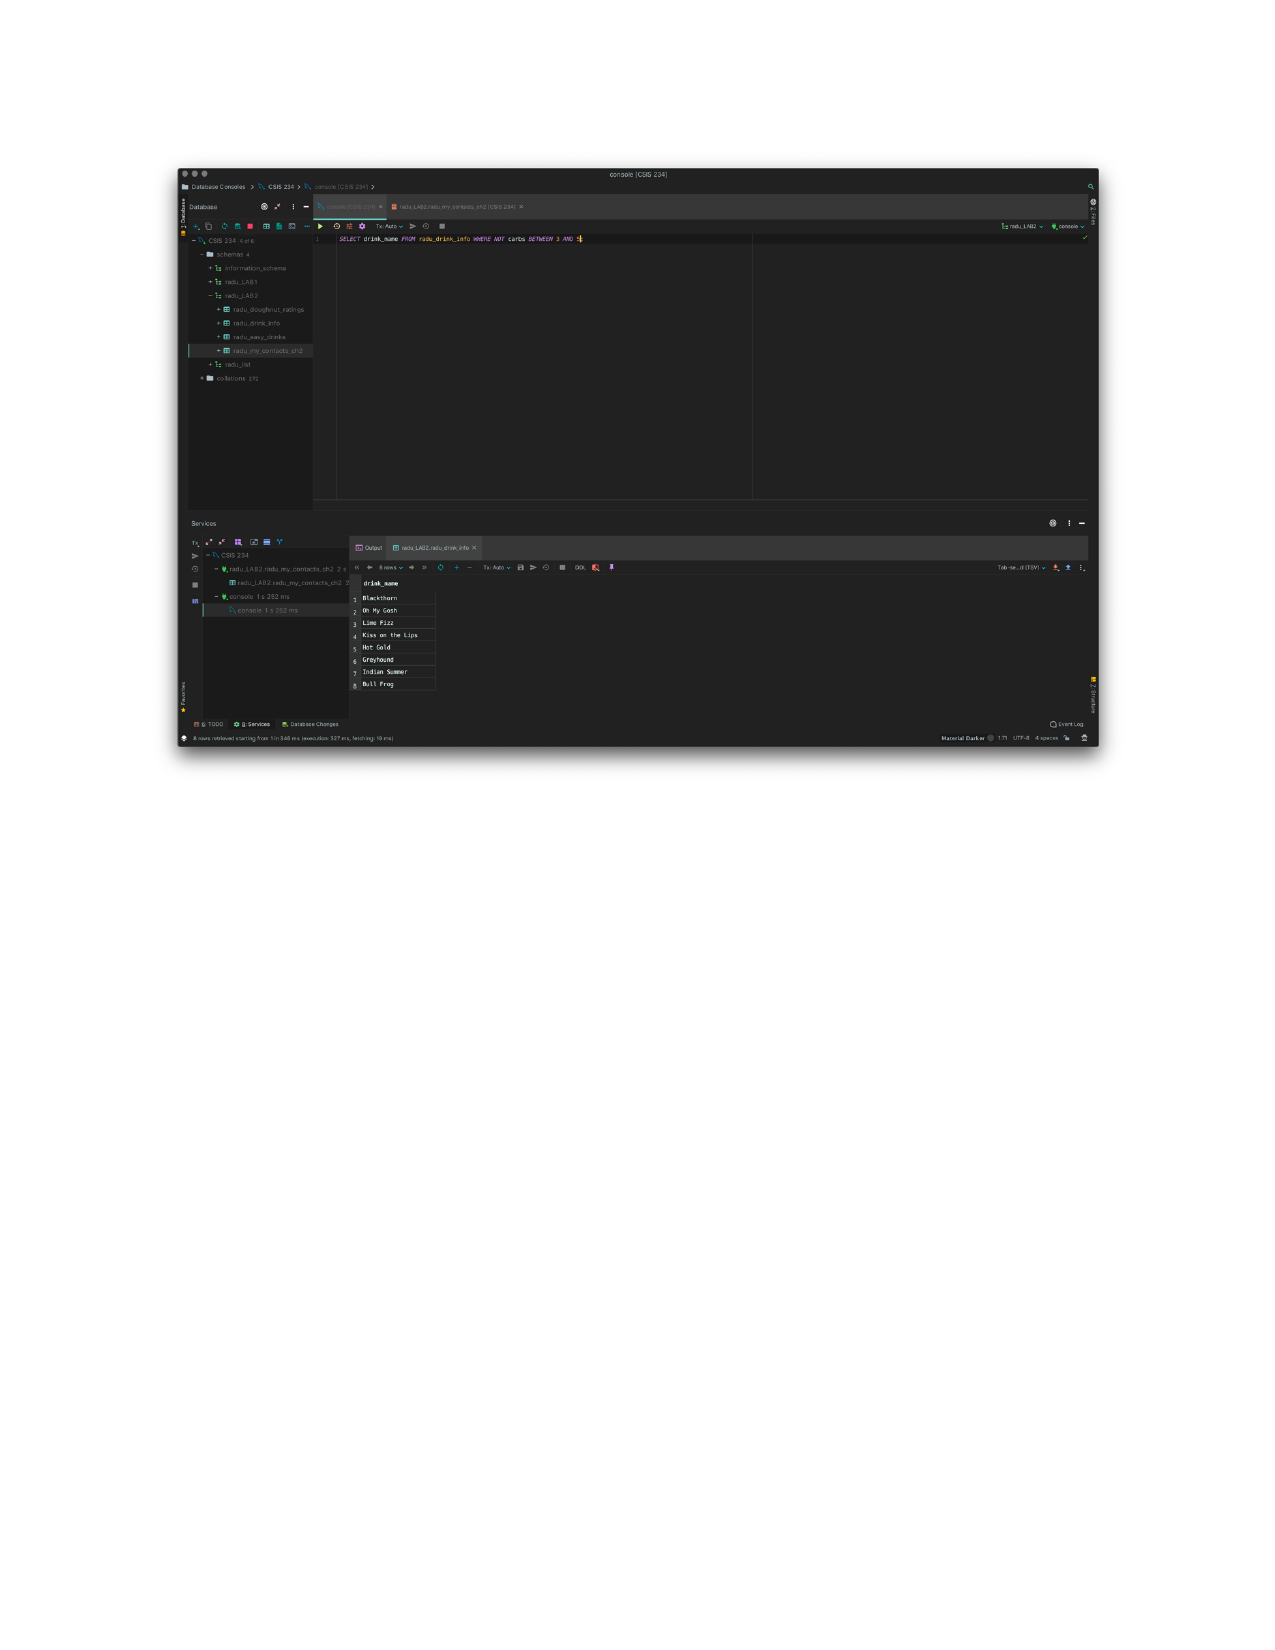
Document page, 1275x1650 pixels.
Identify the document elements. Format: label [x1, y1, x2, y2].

picture [150, 150, 1125, 783]
